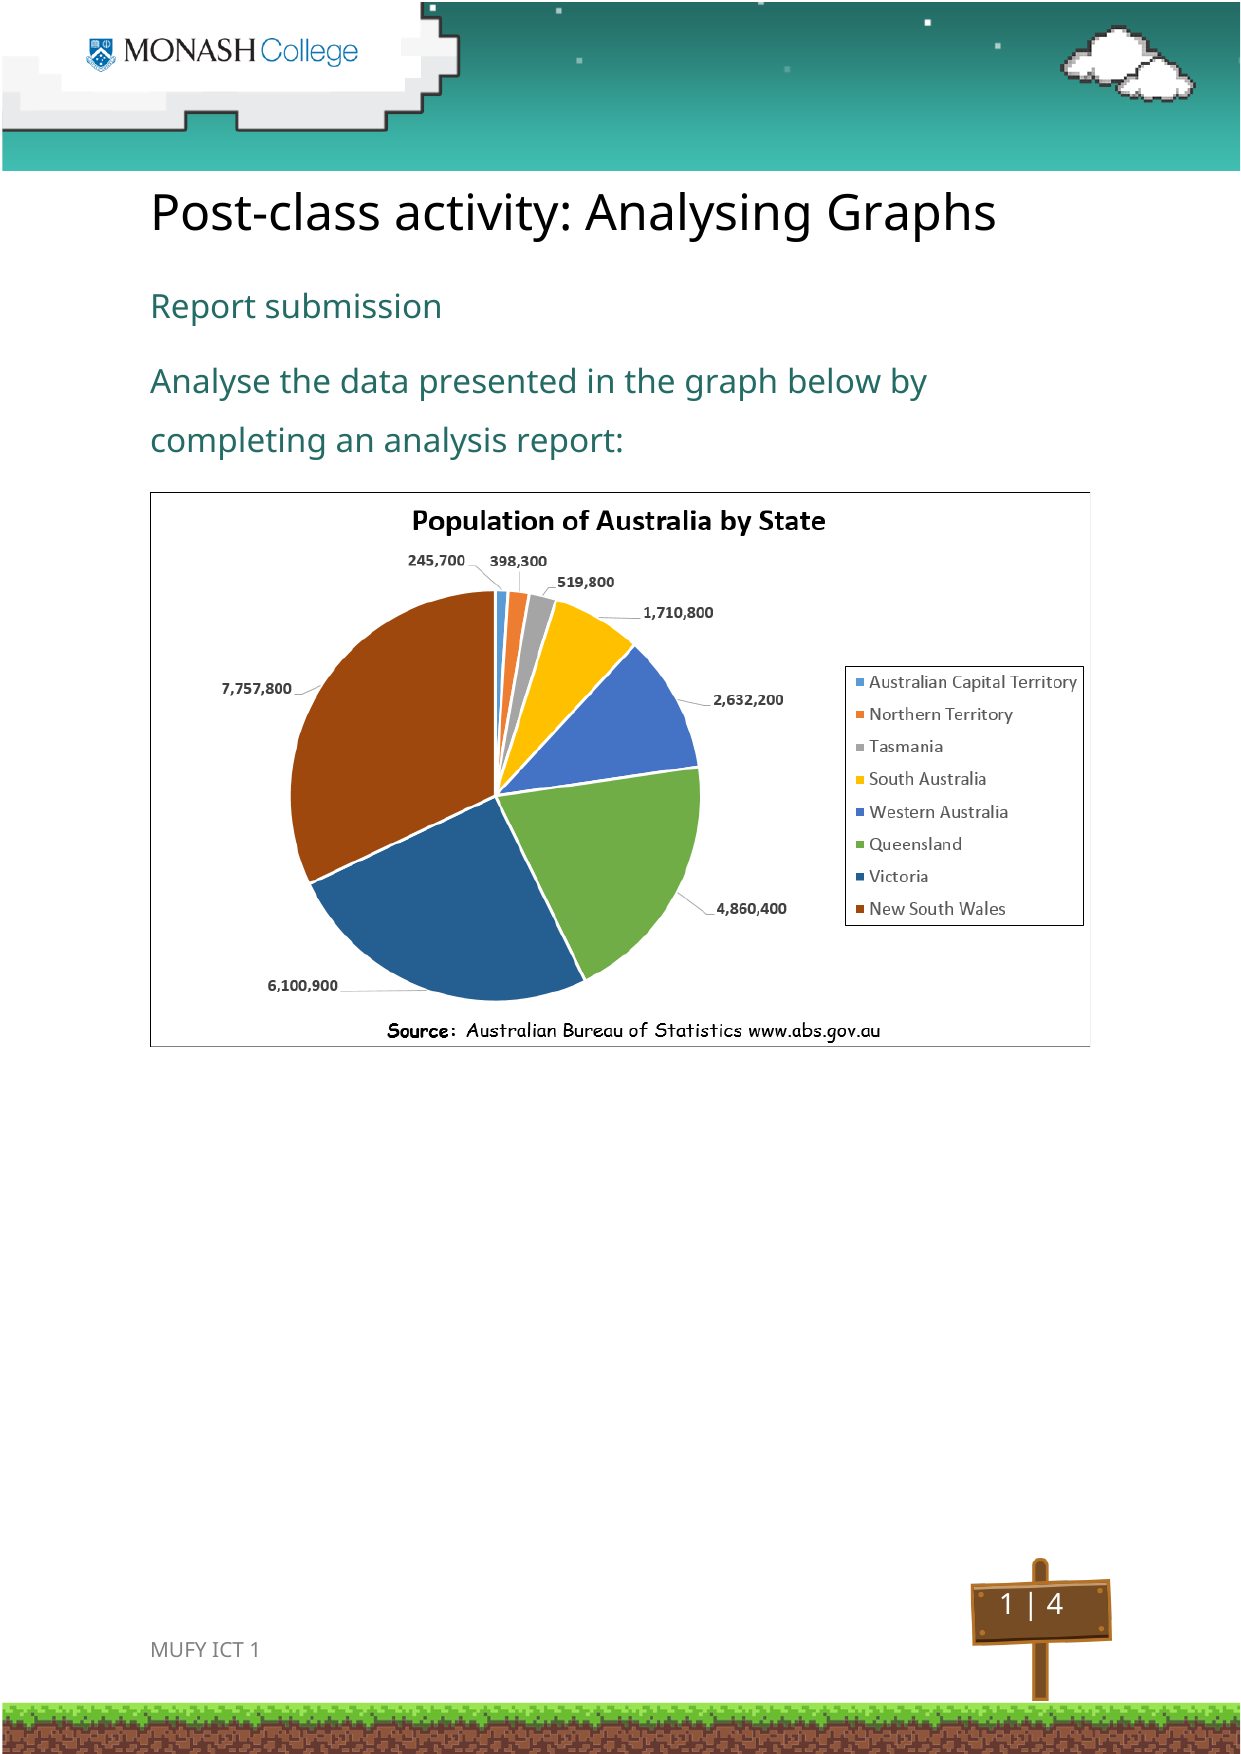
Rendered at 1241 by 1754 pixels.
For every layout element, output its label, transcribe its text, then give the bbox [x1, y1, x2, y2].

text Report submission [150, 282, 1090, 328]
text Post-class activity: Analysing Graphs [150, 177, 1090, 245]
picture [2, 2, 1241, 1754]
text Analyse the data presented in the graph below by completing an analysis report: [150, 358, 1090, 462]
